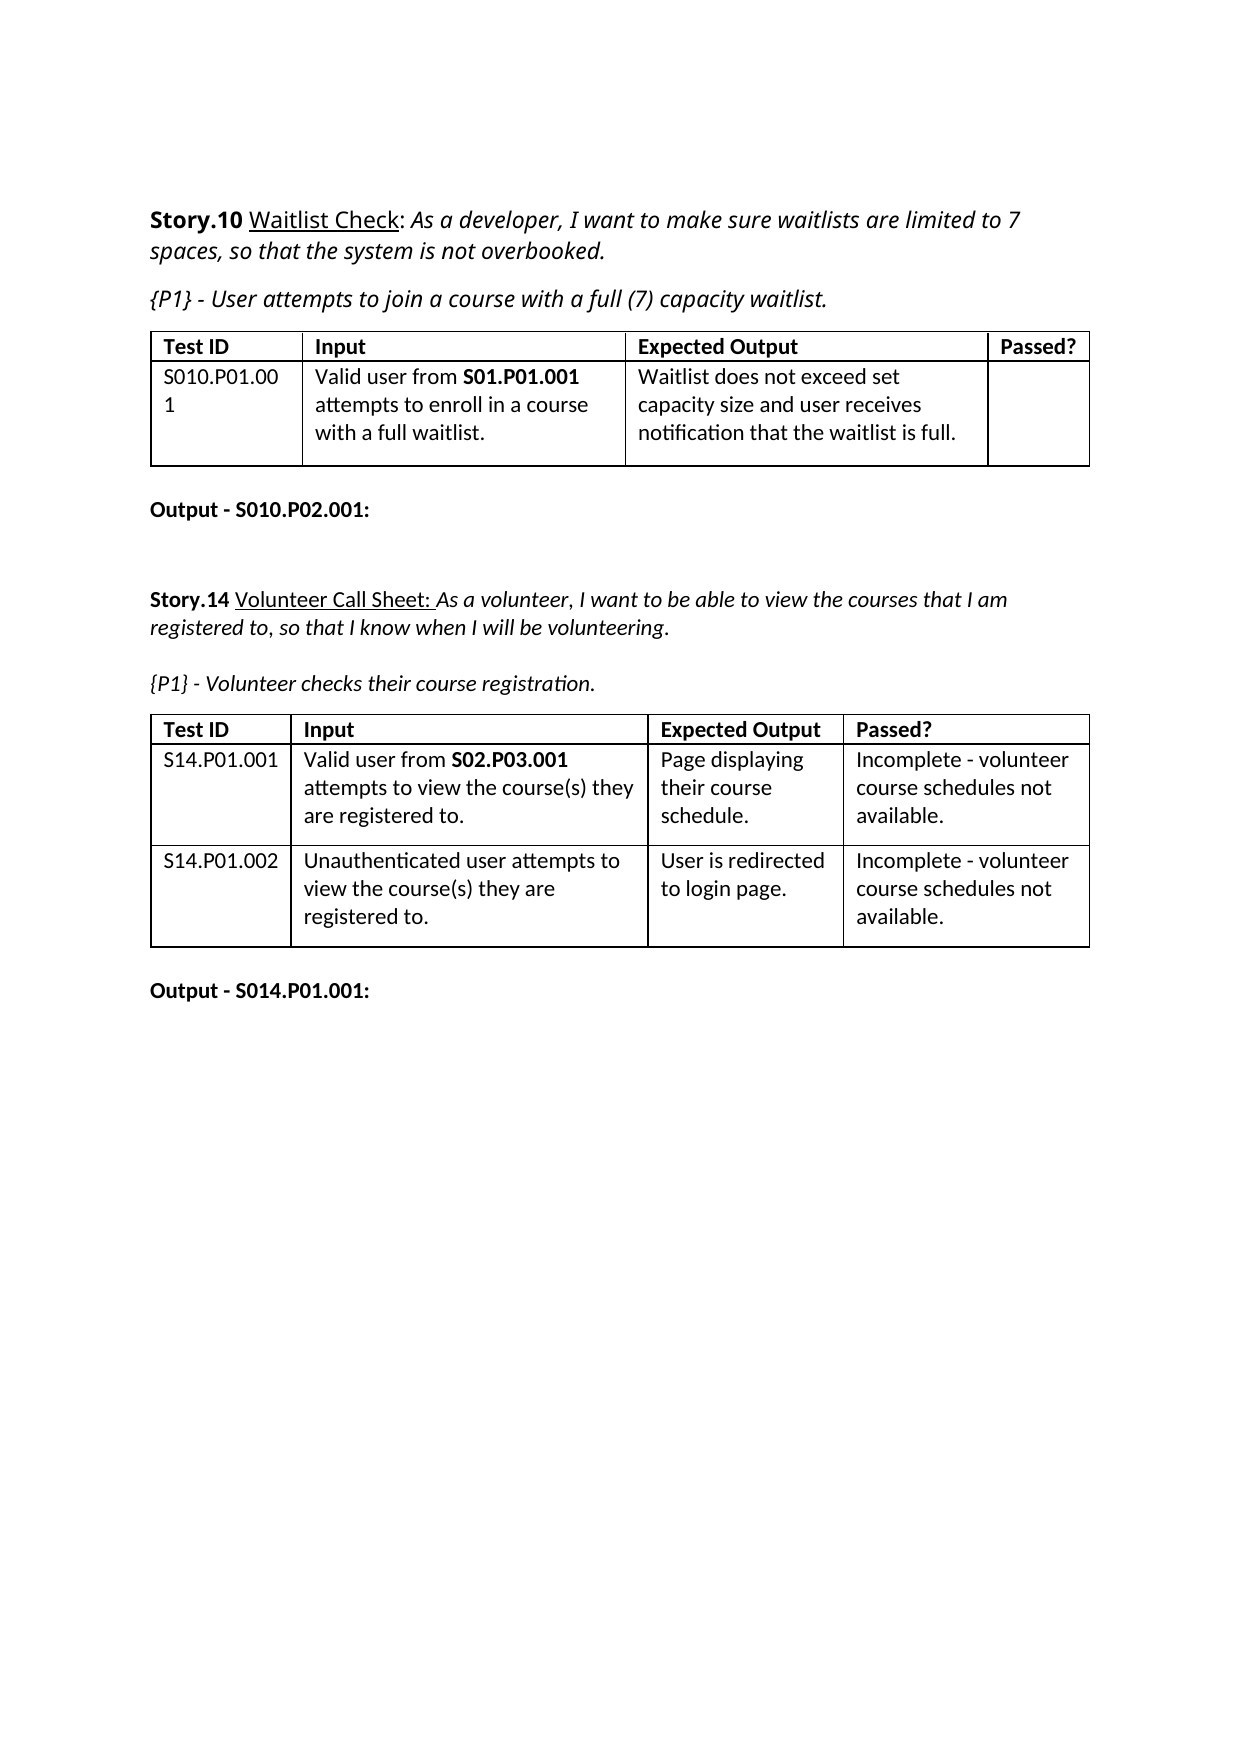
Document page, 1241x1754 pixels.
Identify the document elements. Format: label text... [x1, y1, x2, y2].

text Story.10 Waitlist Check: As a developer, I want to make sure waitlists are limited to 7 spaces, so that the system is not overbooked. [150, 204, 1090, 266]
table_header Test ID [152, 715, 290, 743]
table_cell Unauthenticated user attempts to view the course(s) they are registered to. [292, 846, 647, 946]
table_header Input [292, 715, 647, 743]
table_cell Incomplete - volunteer course schedules not available. [844, 846, 1089, 946]
table_cell Incomplete - volunteer course schedules not available. [844, 745, 1089, 845]
table_header Input [303, 332, 625, 360]
table_header Expected Output [649, 715, 843, 743]
table_header Expected Output [626, 332, 988, 360]
table_cell Valid user from S02.P03.001 attempts to view the course(s) they are registered to. [292, 745, 647, 845]
text Story.14 Volunteer Call Sheet: As a volunteer, I want to be able to view the courses that I am registered to, so that I know when I will be volunteering. {P1} - Volunteer checks their course registration. [150, 585, 1090, 697]
table_header Passed? [844, 715, 1089, 743]
table_cell Waitlist does not exceed set capacity size and user receives notification that the waitlist is full. [626, 362, 987, 465]
text Output - S014.P01.001: [150, 948, 1090, 1033]
table_cell [989, 362, 1089, 465]
table_cell Page displaying their course schedule. [649, 745, 843, 845]
table_cell S14.P01.001 [152, 745, 290, 845]
table_cell User is redirected to login page. [649, 846, 843, 946]
table_header Test ID [152, 332, 302, 360]
table_cell S010.P01.001 [152, 362, 302, 465]
table_cell S14.P01.002 [152, 846, 290, 946]
table_cell Valid user from S01.P01.001 attempts to enroll in a course with a full waitlist. [303, 362, 625, 465]
table_header Passed? [989, 332, 1089, 360]
text {P1} - User attempts to join a course with a full (7) capacity waitlist. [150, 283, 1090, 314]
text Output - S010.P02.001: [150, 495, 1090, 523]
